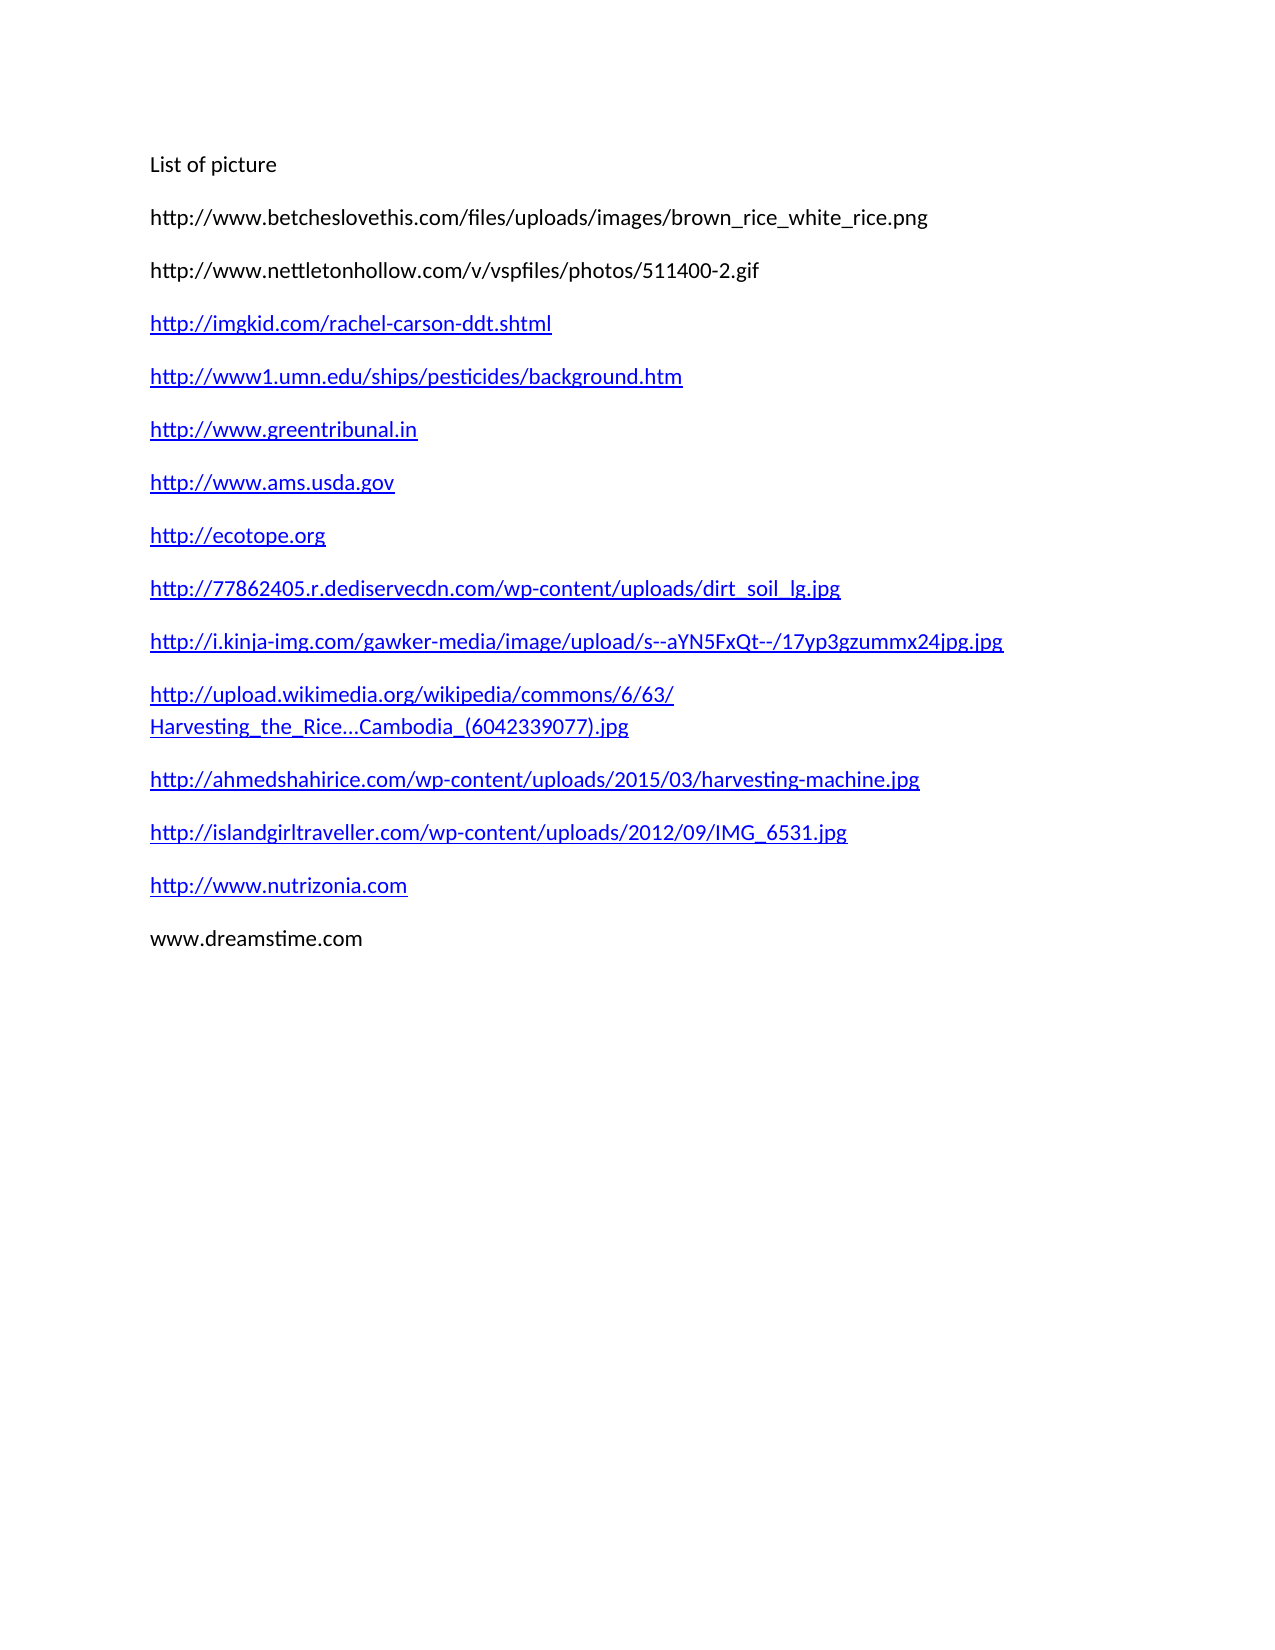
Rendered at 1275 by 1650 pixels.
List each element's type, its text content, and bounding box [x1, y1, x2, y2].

text List of picture [150, 150, 1125, 178]
text http://www1.umn.edu/ships/pesticides/background.htm [150, 362, 1125, 390]
text http://imgkid.com/rachel-carson-ddt.shtml [150, 309, 1125, 337]
text http://77862405.r.dediservecdn.com/wp-content/uploads/dirt_soil_lg.jpg [150, 574, 1125, 602]
text http://www.nettletonhollow.com/v/vspfiles/photos/511400-2.gif [150, 256, 1125, 284]
text http://ecotope.org [150, 521, 1125, 549]
text http://islandgirltraveller.com/wp-content/uploads/2012/09/IMG_6531.jpg [150, 818, 1125, 846]
text www.dreamstime.com [150, 924, 1125, 952]
text http://www.ams.usda.gov [150, 468, 1125, 496]
text http://www.betcheslovethis.com/files/uploads/images/brown_rice_white_rice.png [150, 203, 1125, 231]
text http://upload.wikimedia.org/wikipedia/commons/6/63/Harvesting_the_Rice...Cambodia_(6042339077).jpg [150, 680, 1125, 740]
text http://i.kinja-img.com/gawker-media/image/upload/s--aYN5FxQt--/17yp3gzummx24jpg.jpg [150, 627, 1125, 655]
text http://www.nutrizonia.com [150, 871, 1125, 899]
text http://www.greentribunal.in [150, 415, 1125, 443]
text http://ahmedshahirice.com/wp-content/uploads/2015/03/harvesting-machine.jpg [150, 765, 1125, 793]
